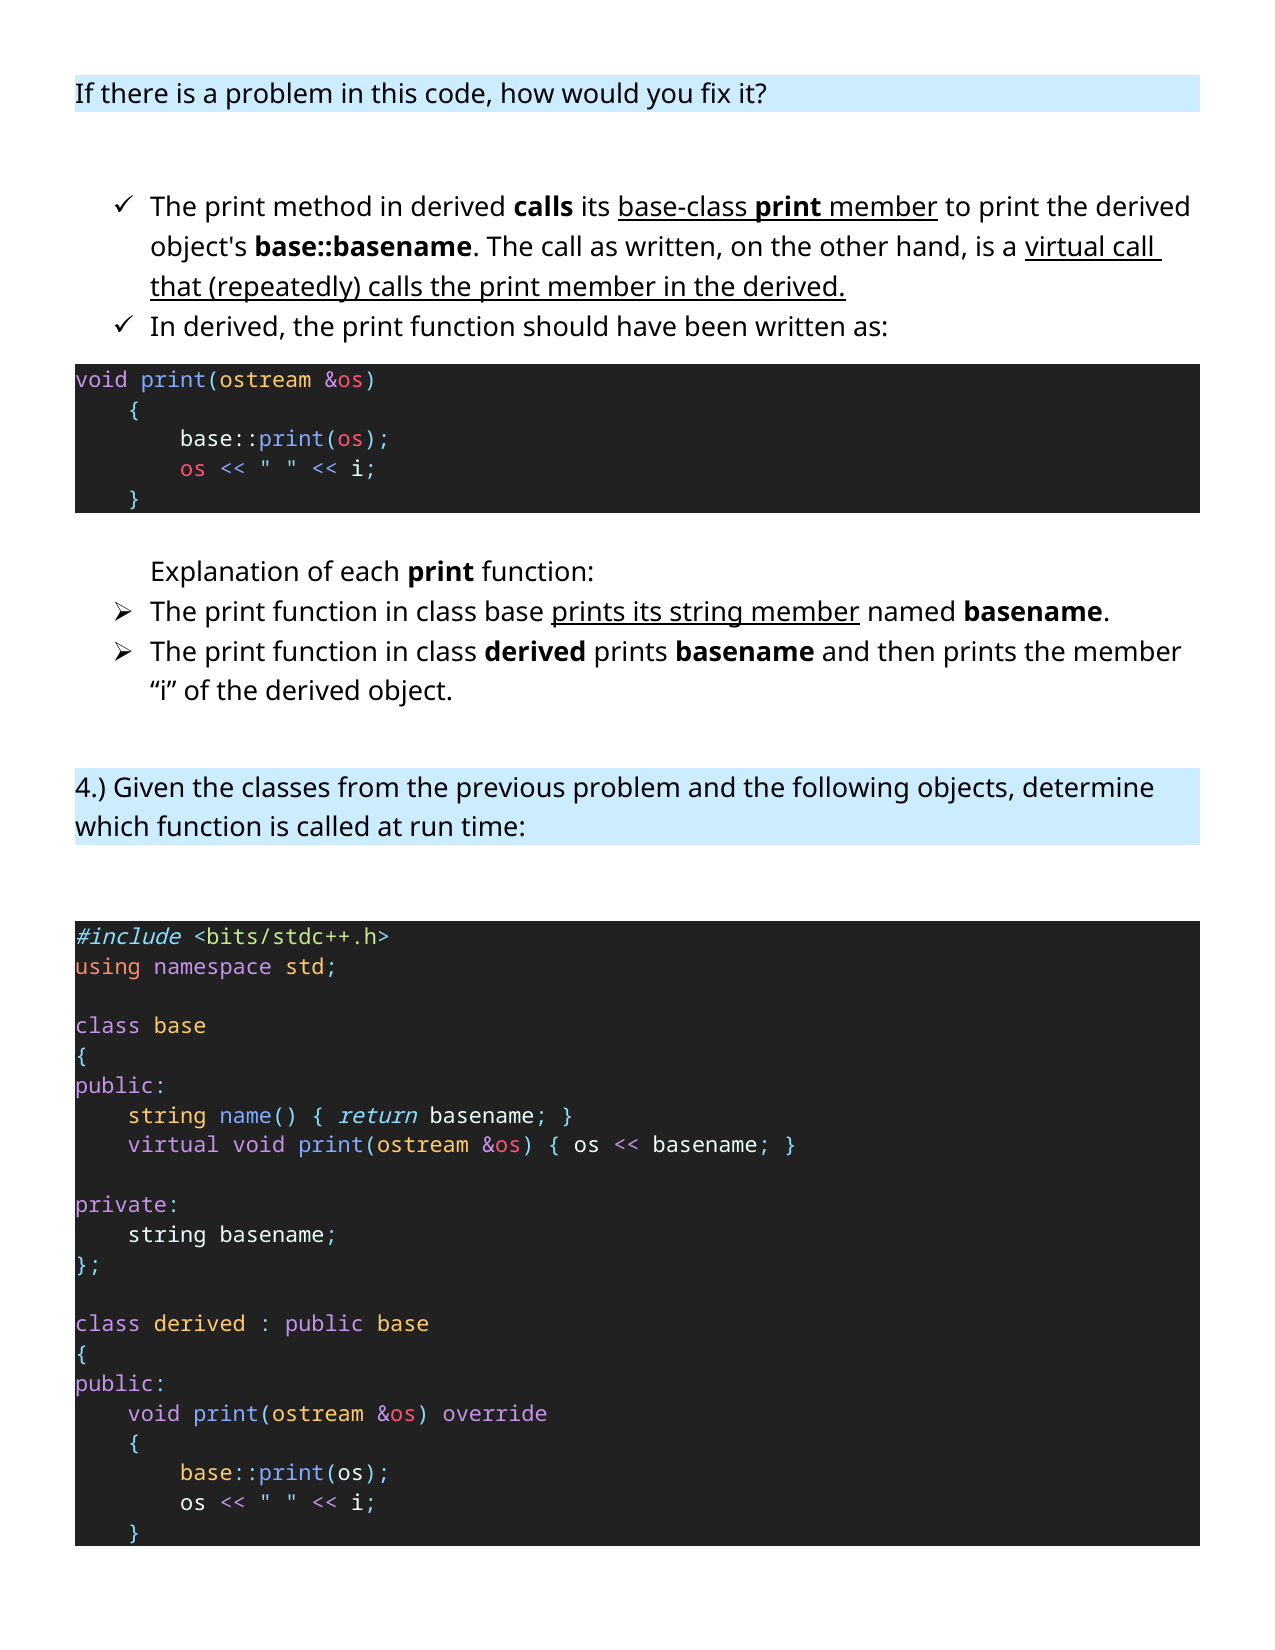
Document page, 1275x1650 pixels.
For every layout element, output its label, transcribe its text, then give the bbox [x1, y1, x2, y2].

text using namespace std; [75, 951, 1200, 980]
text class derived : public base [75, 1308, 1200, 1338]
text #include <bits/stdc++.h> [75, 921, 1200, 951]
list The print function in class base prints its string member named basename. [112, 592, 1200, 629]
text public: [75, 1070, 1200, 1099]
text os << " " << i; [75, 453, 1200, 483]
text public: [75, 1368, 1200, 1397]
text { [75, 1427, 1200, 1457]
list The print method in derived calls its base-class print member to print the derived object's base::basename. The call as written, on the other hand, is a virtual call that (repeatedly) calls the print member in the derived. [112, 188, 1200, 304]
text os << " " << i; [75, 1487, 1200, 1517]
text string name() { return basename; } [75, 1099, 1200, 1129]
text virtual void print(ostream &os) { os << basename; } [75, 1129, 1200, 1159]
text { [75, 393, 1200, 423]
text { [75, 1338, 1200, 1368]
text base::print(os); [75, 1457, 1200, 1487]
text } [75, 483, 1200, 513]
text 4.) Given the classes from the previous problem and the following objects, determine which function is called at run time: [75, 768, 1200, 845]
list Explanation of each print function: [150, 552, 1200, 589]
text void print(ostream &os) override [75, 1397, 1200, 1427]
list In derived, the print function should have been written as: [112, 307, 1200, 344]
text { [75, 1040, 1200, 1070]
text string basename; [75, 1219, 1200, 1248]
list The print function in class derived prints basename and then prints the member “i” of the derived object. [112, 632, 1200, 709]
text If there is a problem in this code, how would you fix it? [75, 75, 1200, 112]
text class base [75, 1010, 1200, 1040]
text }; [75, 1248, 1200, 1278]
text base::print(os); [75, 423, 1200, 453]
text void print(ostream &os) [75, 364, 1200, 393]
text } [75, 1517, 1200, 1546]
text private: [75, 1189, 1200, 1219]
